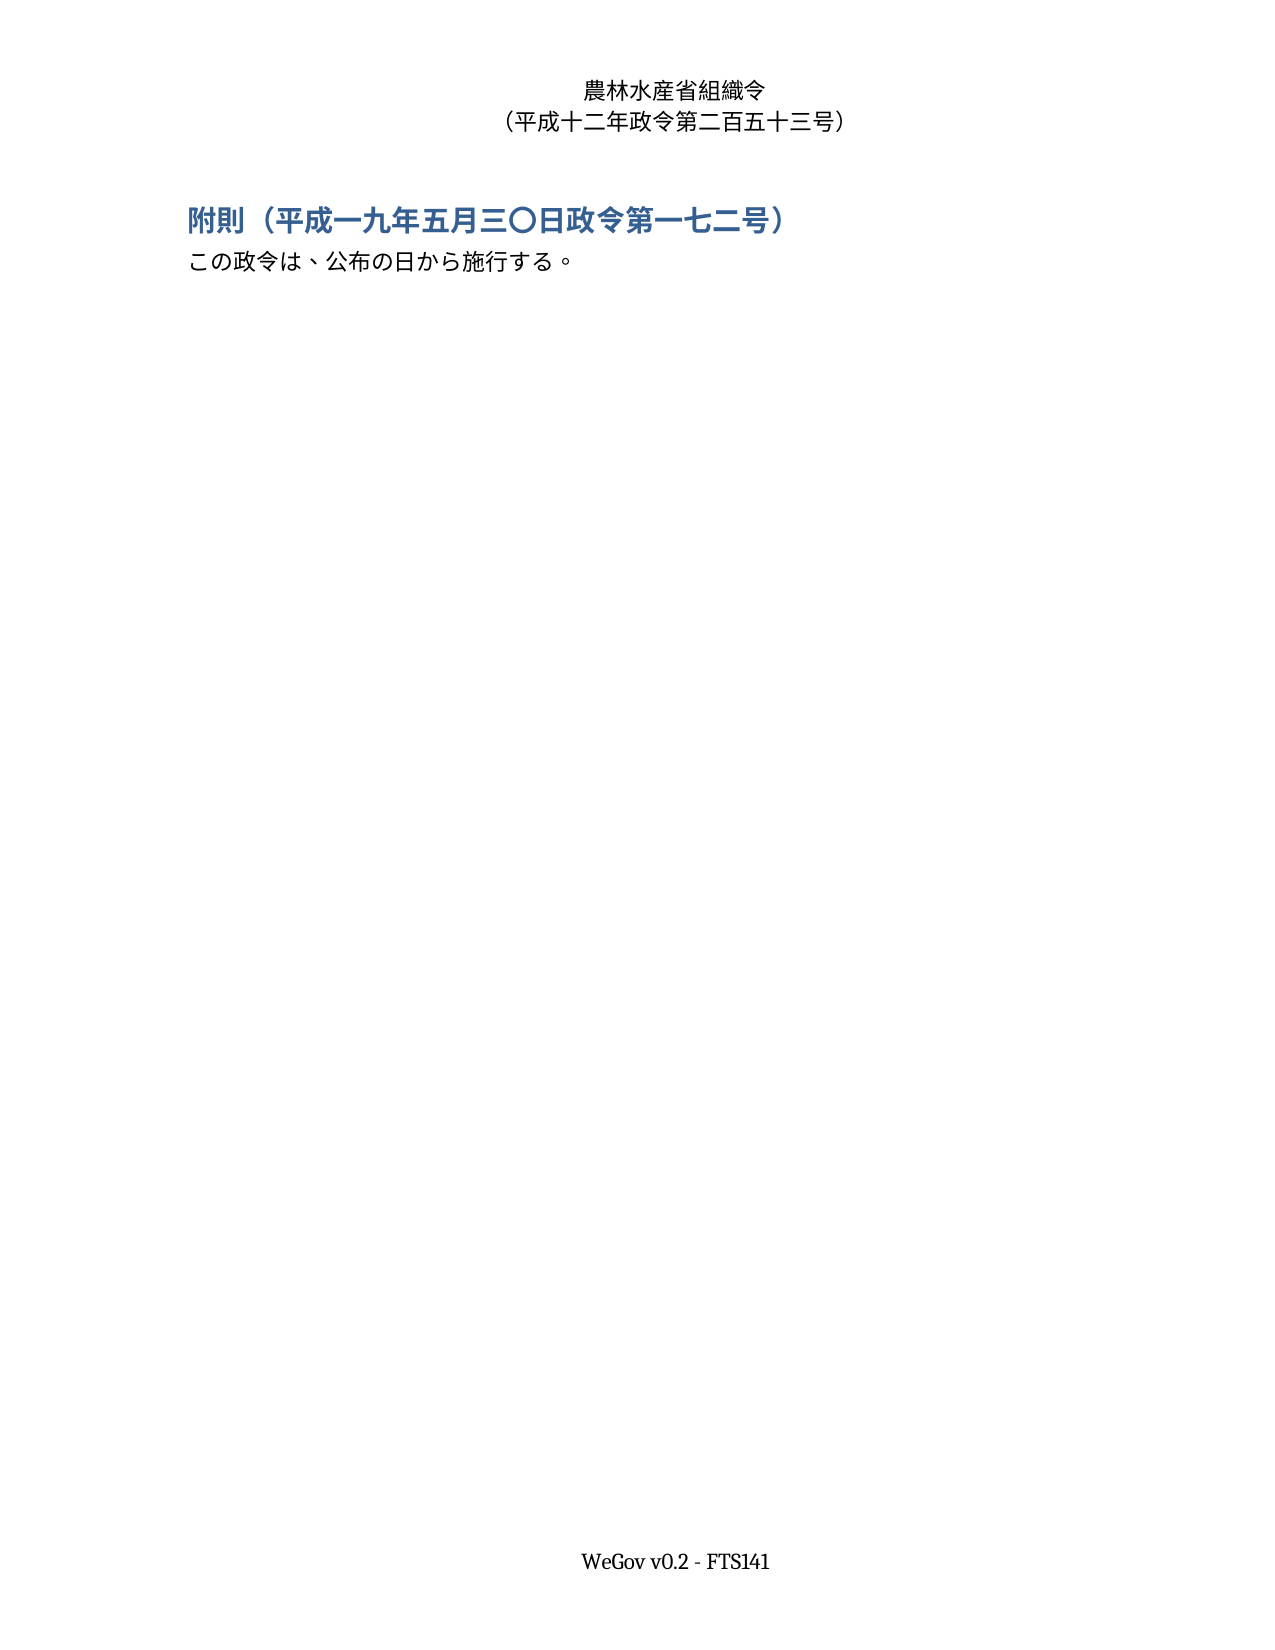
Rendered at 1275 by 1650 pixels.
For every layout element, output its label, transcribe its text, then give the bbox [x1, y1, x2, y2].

text この政令は、公布の日から施行する。 [187, 246, 1087, 277]
subtitle 附則（平成一九年五月三〇日政令第一七二号） [187, 200, 1087, 240]
